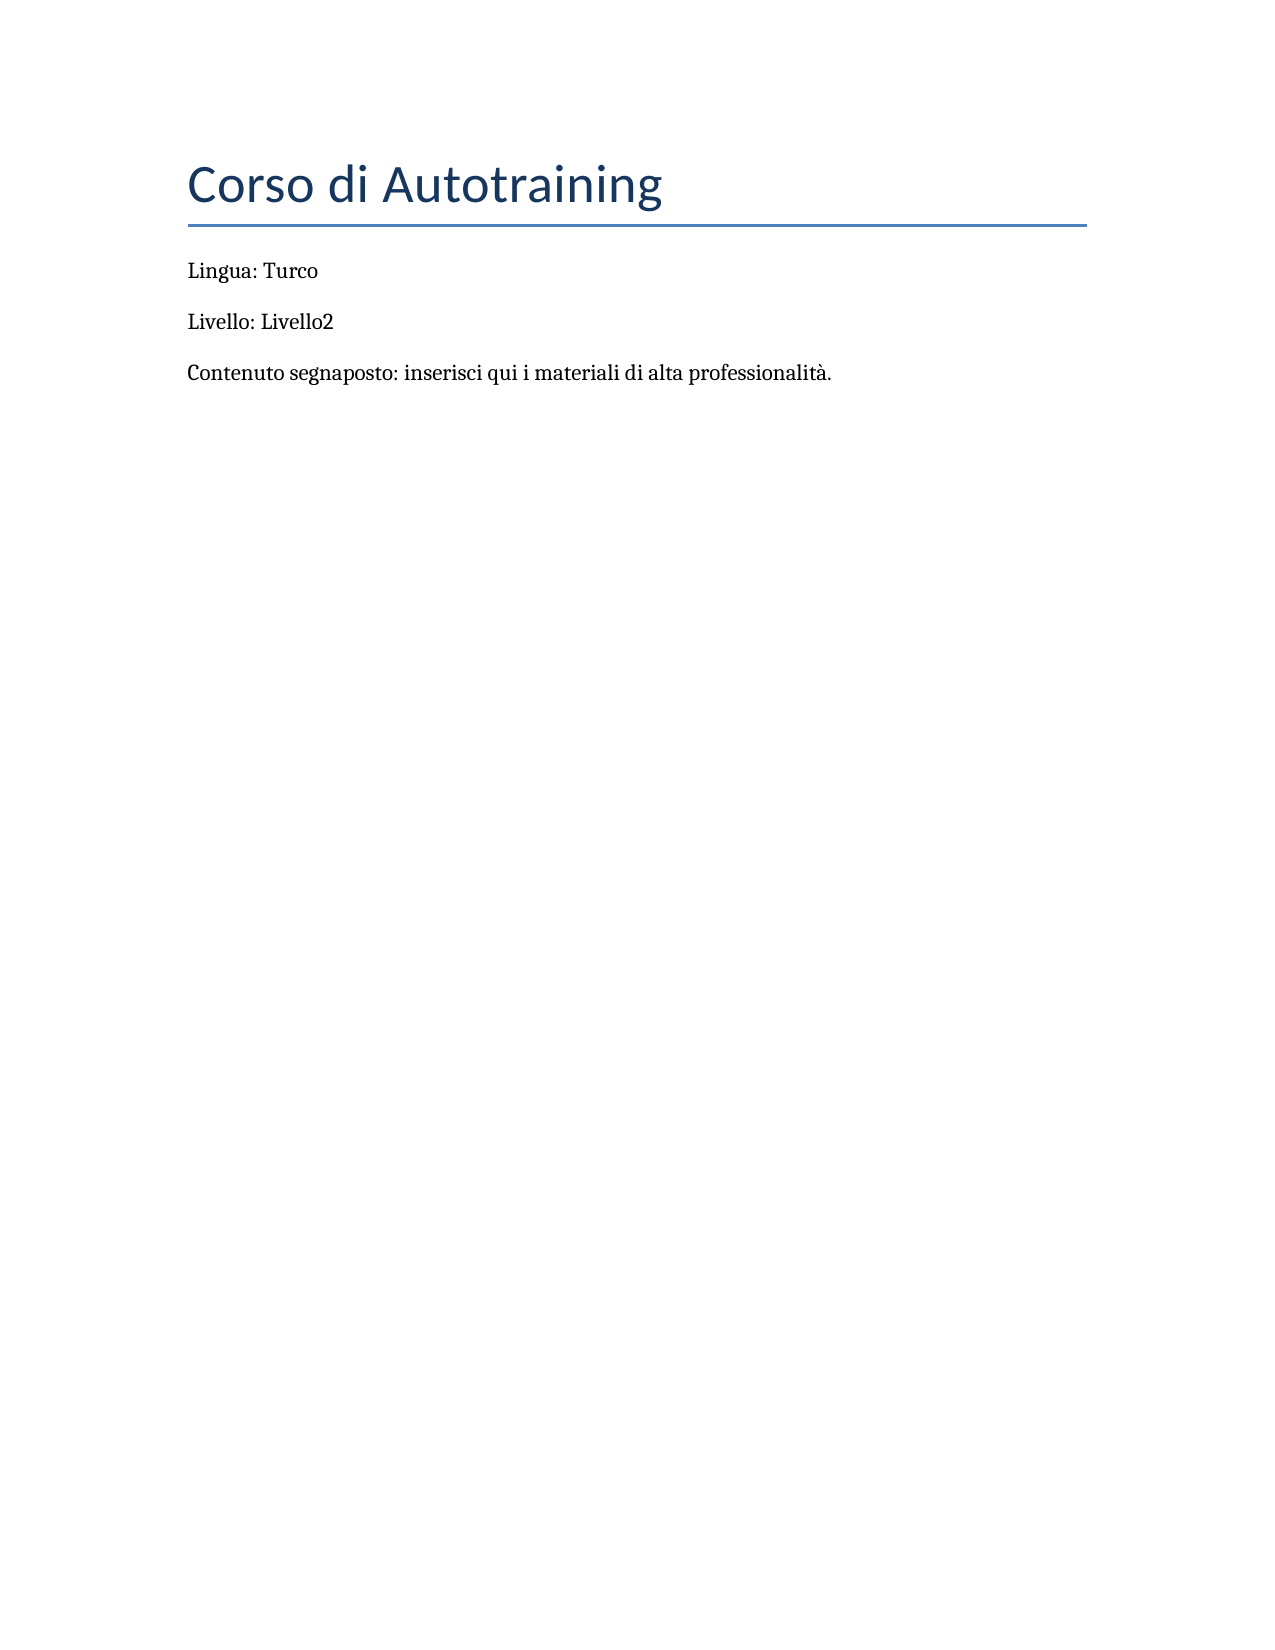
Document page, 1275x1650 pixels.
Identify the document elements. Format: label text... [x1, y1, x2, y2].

title Corso di Autotraining [187, 150, 1087, 227]
text Livello: Livello2 [187, 309, 1087, 335]
text Contenuto segnaposto: inserisci qui i materiali di alta professionalità. [187, 360, 1087, 386]
text Lingua: Turco [187, 258, 1087, 284]
